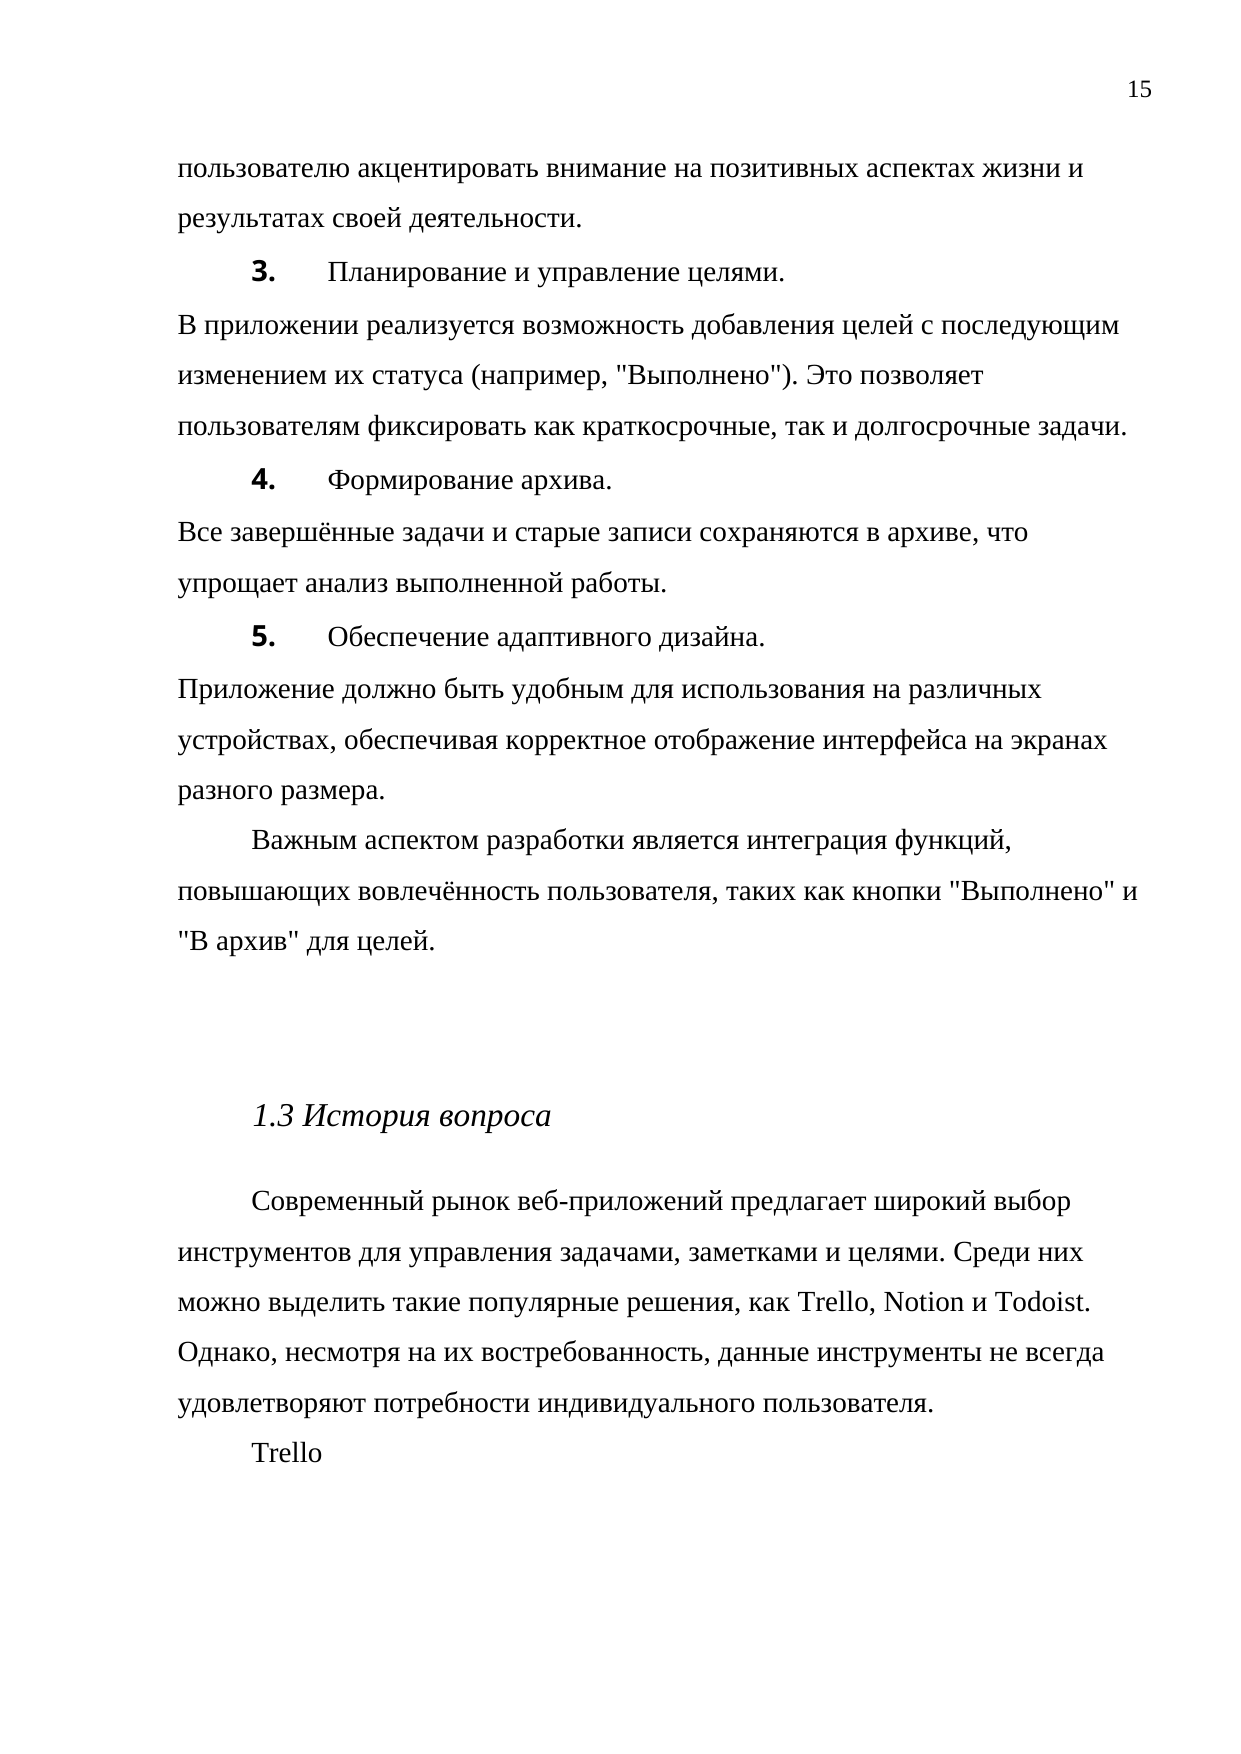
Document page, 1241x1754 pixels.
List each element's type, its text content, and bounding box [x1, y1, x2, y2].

text Trello [177, 1435, 1152, 1469]
list Планирование и управление целями. В приложении реализуется возможность добавления целей с последующим изменением их статуса (например, "Выполнено"). Это позволяет пользователям фиксировать как краткосрочные, так и долгосрочные задачи. [177, 251, 1152, 441]
list Формирование архива. Все завершённые задачи и старые записи сохраняются в архиве, что упрощает анализ выполненной работы. [177, 458, 1152, 598]
text Важным аспектом разработки является интеграция функций, повышающих вовлечённость пользователя, таких как кнопки "Выполнено" и "В архив" для целей. [177, 822, 1152, 957]
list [177, 150, 1152, 234]
text Современный рынок веб-приложений предлагает широкий выбор инструментов для управления задачами, заметками и целями. Среди них можно выделить такие популярные решения, как Trello, Notion и Todoist. Однако, несмотря на их востребованность, данные инструменты не всегда удовлетворяют потребности индивидуального пользователя. [177, 1183, 1152, 1418]
list Обеспечение адаптивного дизайна. Приложение должно быть удобным для использования на различных устройствах, обеспечивая корректное отображение интерфейса на экранах разного размера. [177, 615, 1152, 806]
subtitle 1.3 История вопроса [177, 1095, 1152, 1133]
